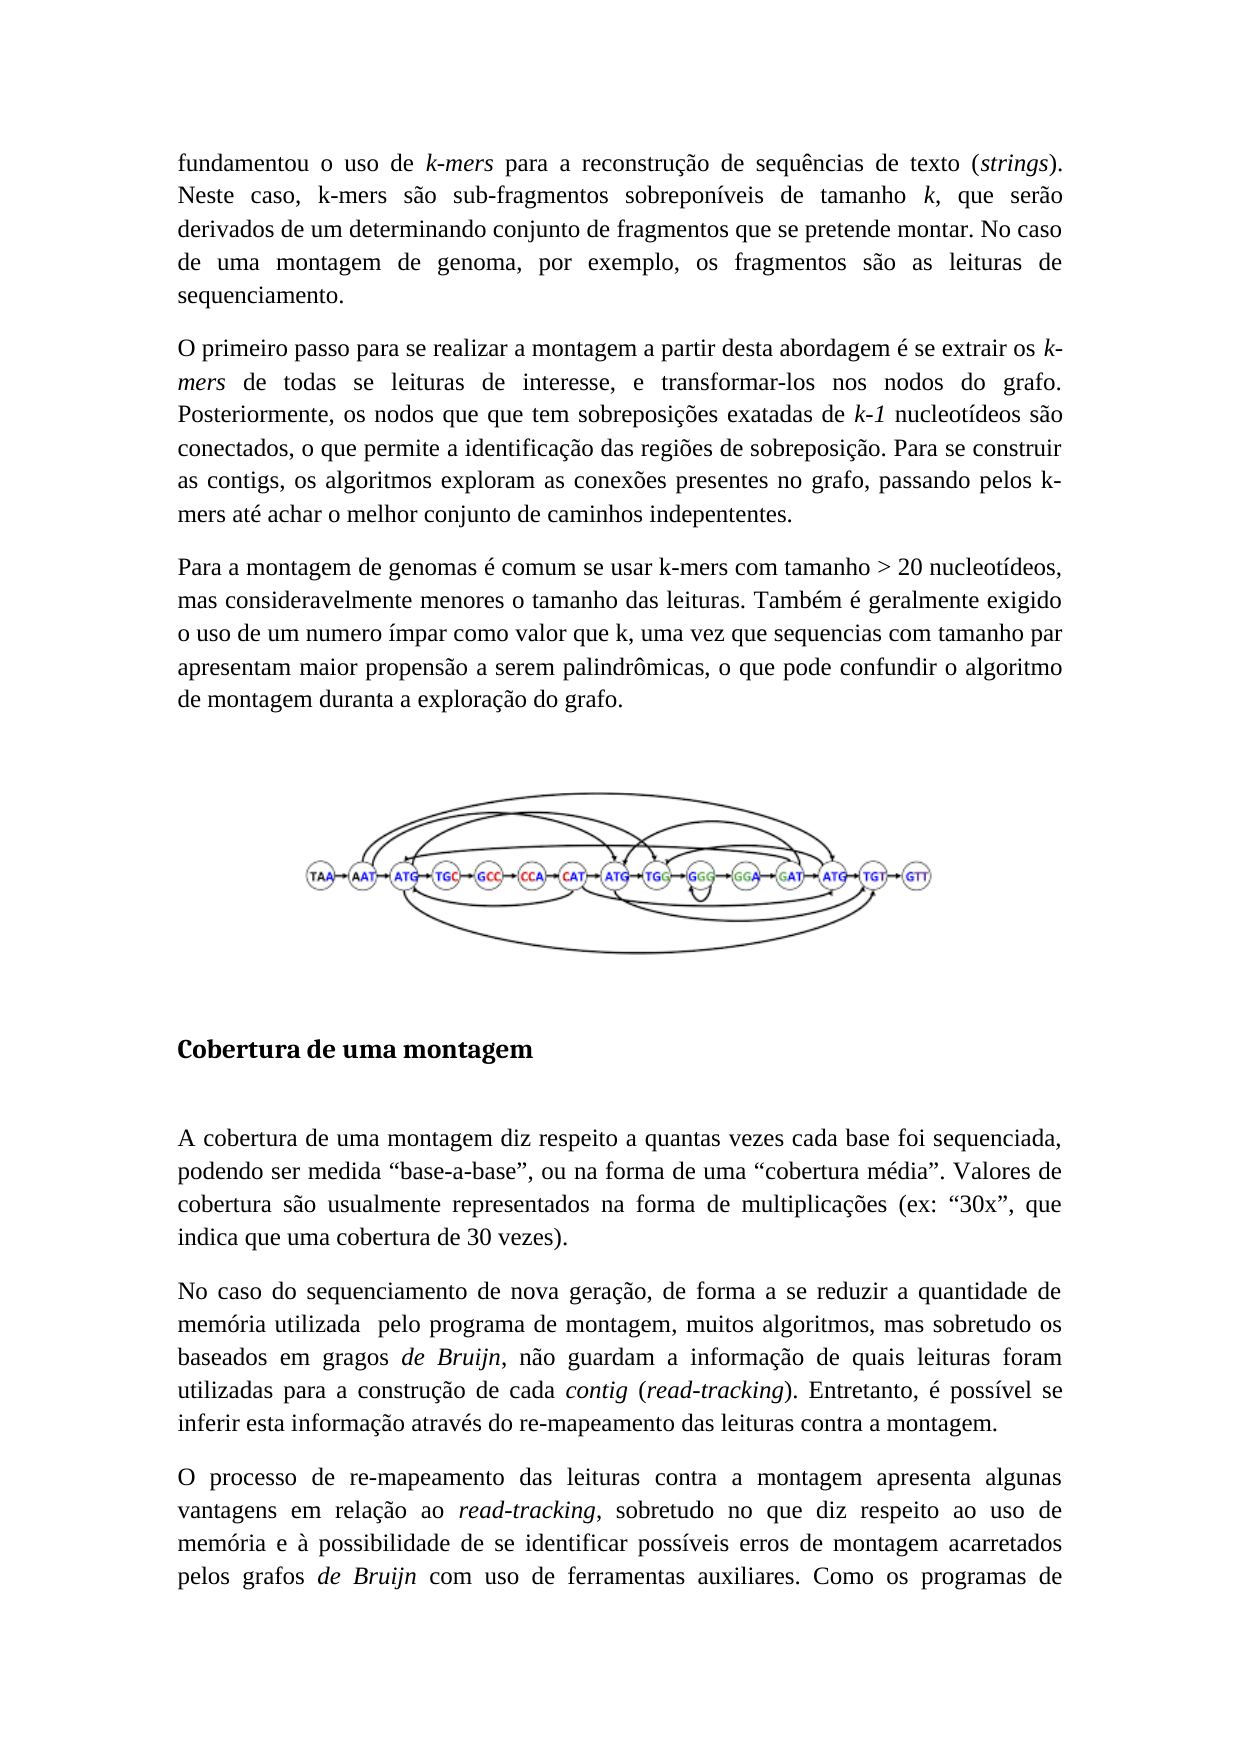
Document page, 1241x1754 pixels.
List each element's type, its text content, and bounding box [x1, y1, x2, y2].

picture [304, 792, 936, 955]
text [177, 1462, 1063, 1590]
text O primeiro passo para se realizar a montagem a partir desta abordagem é se extrair os k-mers de todas se leituras de interesse, e transformar-los nos nodos do grafo. Posteriormente, os nodos que que tem sobreposições exatadas de k-1 nucleotídeos são conectados, o que permite a identificação das regiões de sobreposição. Para se construir as contigs, os algoritmos exploram as conexões presentes no grafo, passando pelos k-mers até achar o melhor conjunto de caminhos indepententes. [177, 333, 1063, 527]
text Para a montagem de genomas é comum se usar k-mers com tamanho > 20 nucleotídeos, mas consideravelmente menores o tamanho das leituras. Também é geralmente exigido o uso de um numero ímpar como valor que k, uma vez que sequencias com tamanho par apresentam maior propensão a serem palindrômicas, o que pode confundir o algoritmo de montagem duranta a exploração do grafo. [177, 552, 1063, 713]
subtitle Cobertura de uma montagem [177, 1034, 1063, 1065]
text No caso do sequenciamento de nova geração, de forma a se reduzir a quantidade de memória utilizada pelo programa de montagem, muitos algoritmos, mas sobretudo os baseados em gragos de Bruijn, não guardam a informação de quais leituras foram utilizadas para a construção de cada contig (read-tracking). Entretanto, é possível se inferir esta informação através do re-mapeamento das leituras contra a montagem. [177, 1276, 1063, 1437]
text A cobertura de uma montagem diz respeito a quantas vezes cada base foi sequenciada, podendo ser medida “base-a-base”, ou na forma de uma “cobertura média”. Valores de cobertura são usualmente representados na forma de multiplicações (ex: “30x”, que indica que uma cobertura de 30 vezes). [177, 1123, 1063, 1251]
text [177, 148, 1063, 308]
